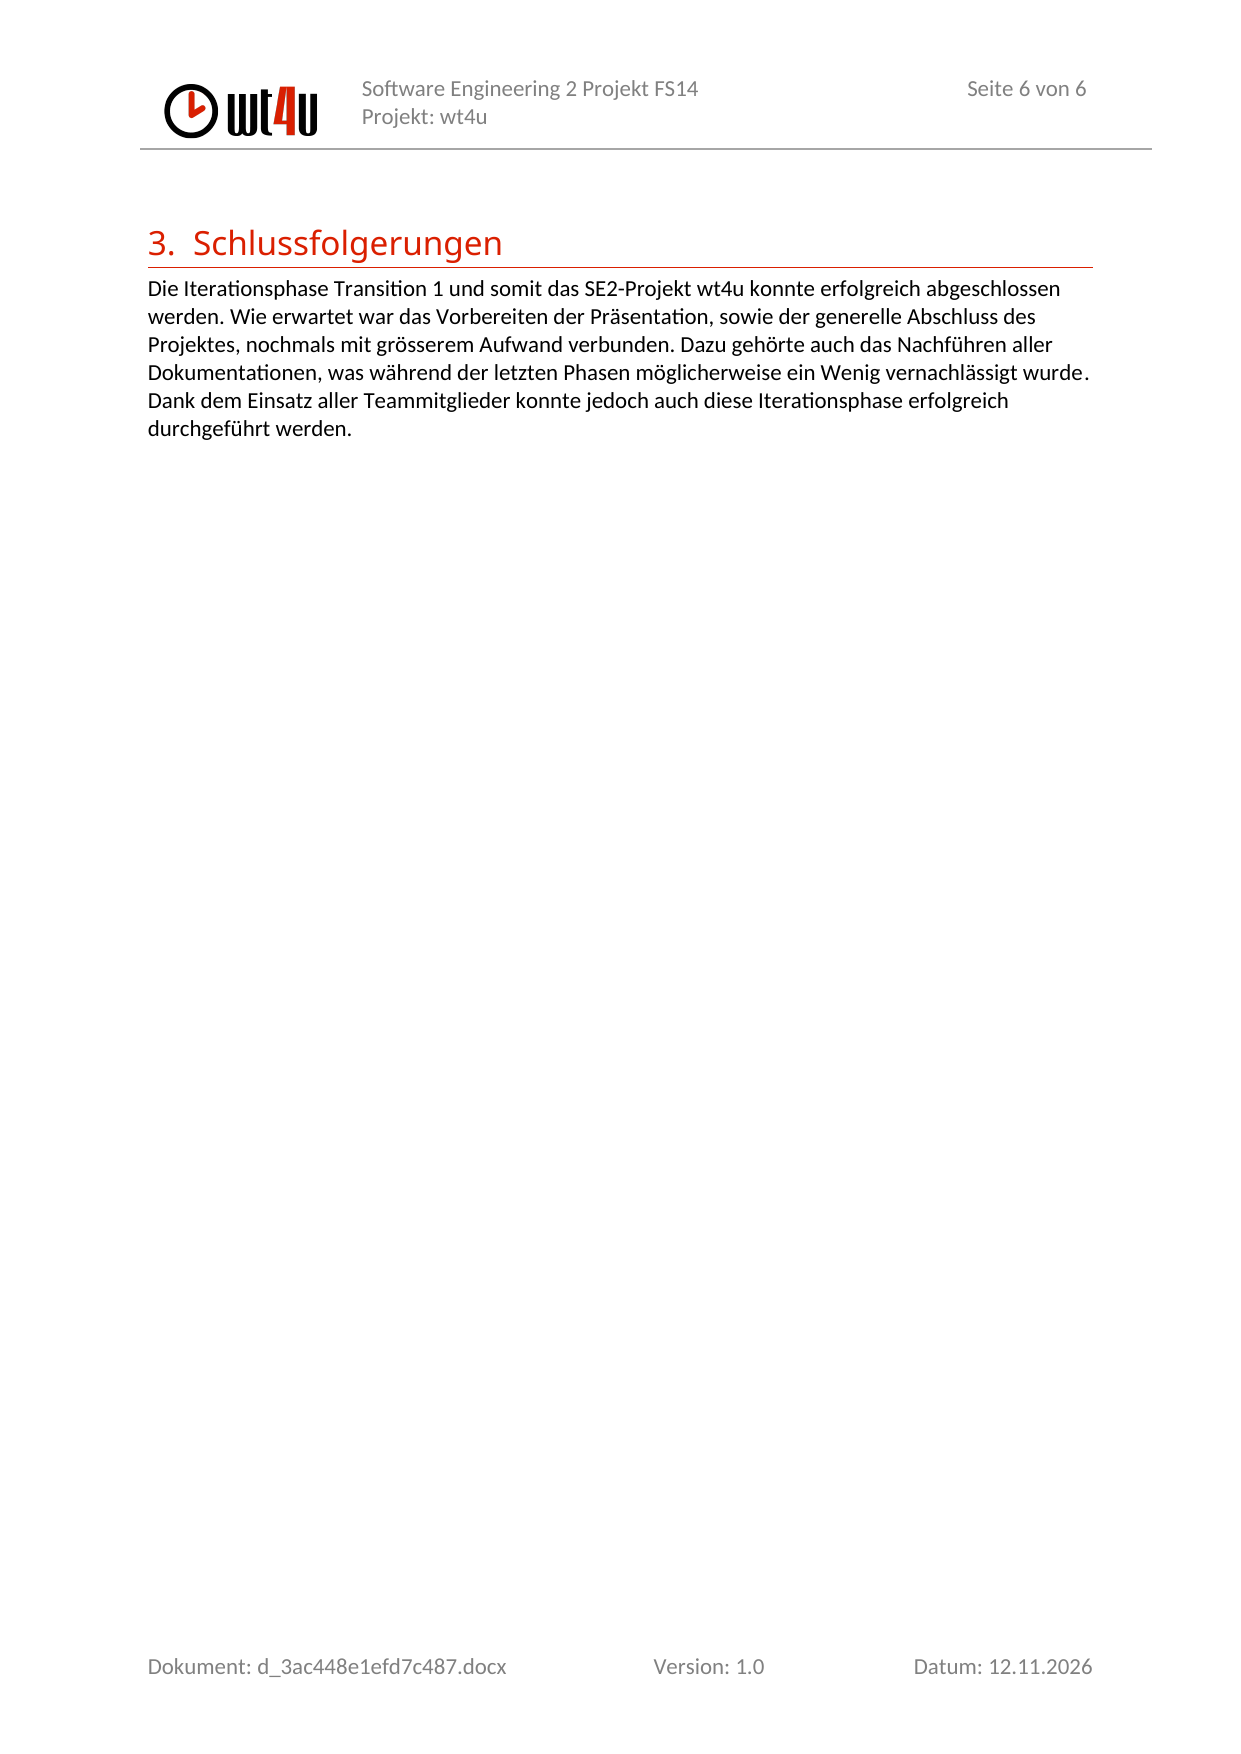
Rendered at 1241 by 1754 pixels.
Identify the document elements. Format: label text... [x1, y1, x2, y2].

text Die Iterationsphase Transition 1 und somit das SE2-Projekt wt4u konnte erfolgreich abgeschlossen werden. Wie erwartet war das Vorbereiten der Präsentation, sowie der generelle Abschluss des Projektes, nochmals mit grösserem Aufwand verbunden. Dazu gehörte auch das Nachführen aller Dokumentationen, was während der letzten Phasen möglicherweise ein Wenig vernachlässigt wurde. Dank dem Einsatz aller Teammitglieder konnte jedoch auch diese Iterationsphase erfolgreich durchgeführt werden. [148, 274, 1093, 442]
picture [147, 73, 334, 149]
subtitle Schlussfolgerungen [148, 219, 1093, 267]
